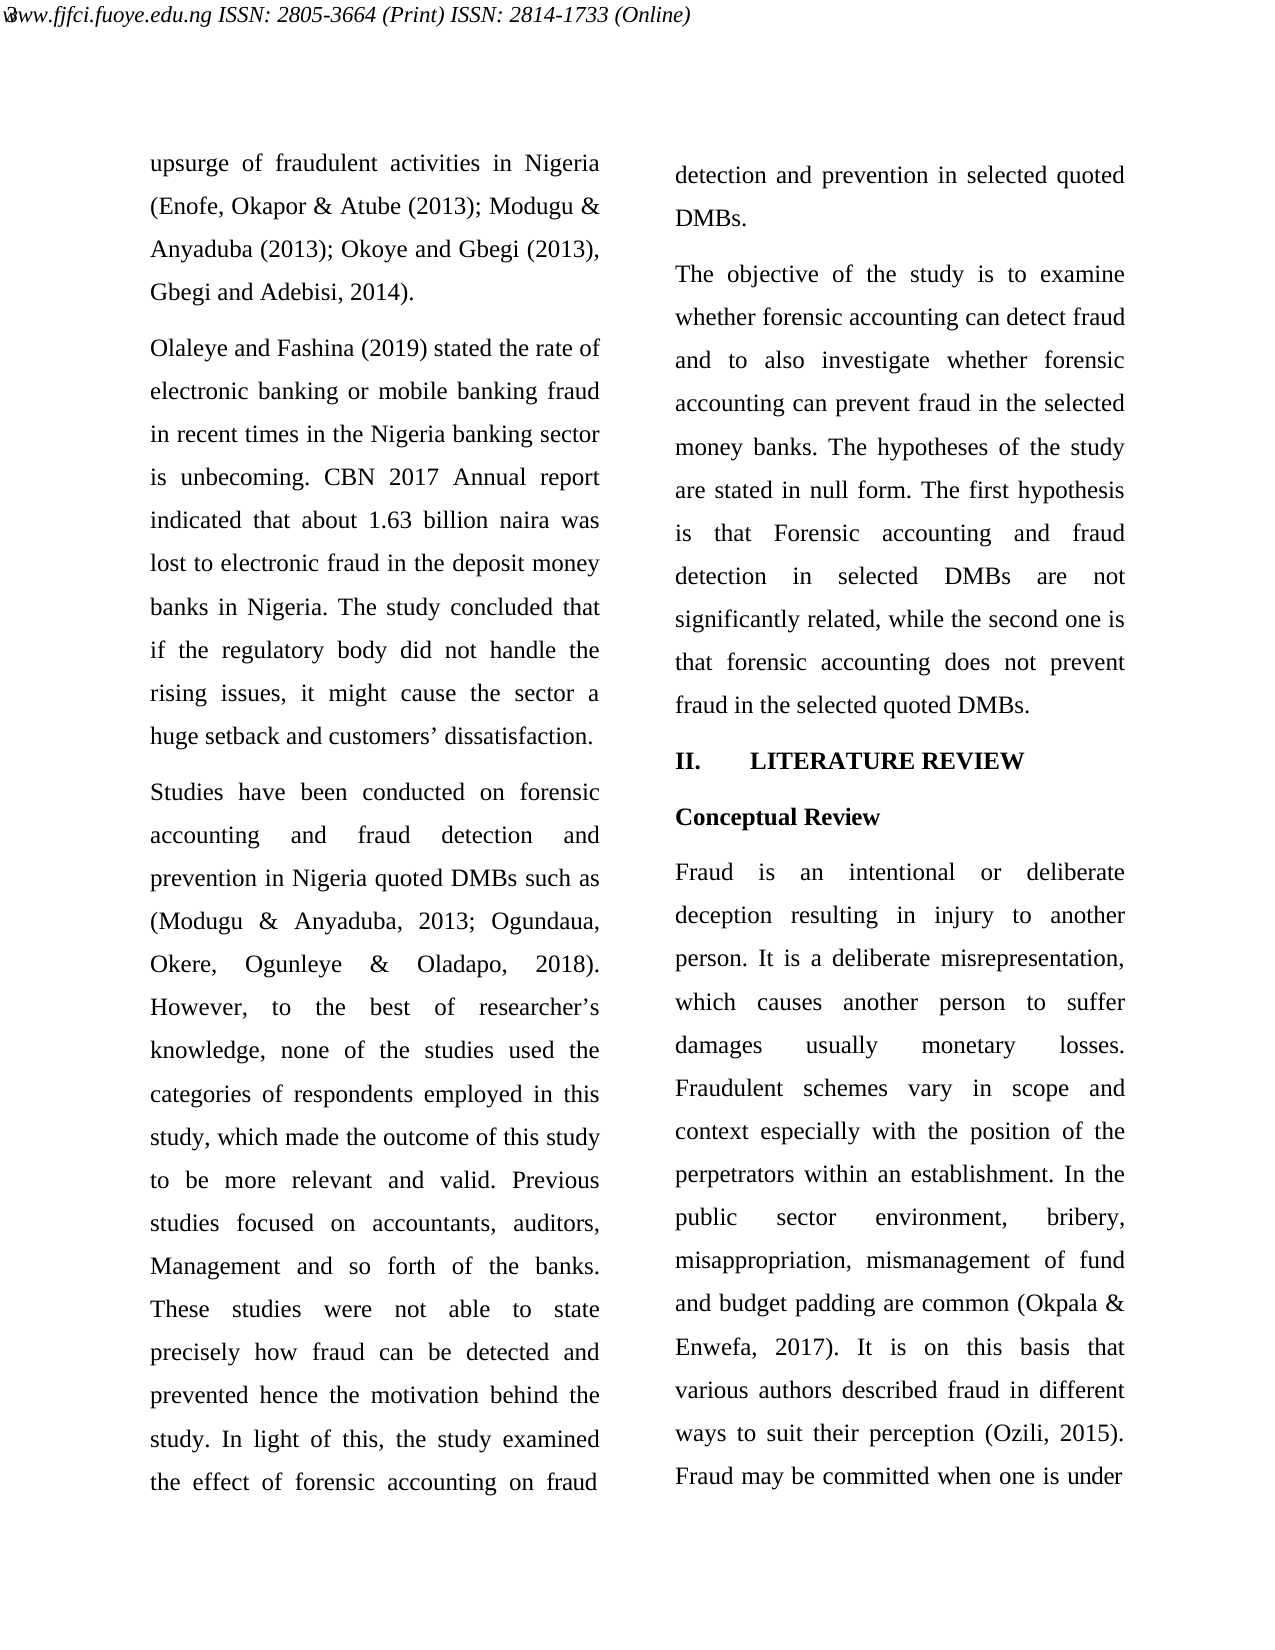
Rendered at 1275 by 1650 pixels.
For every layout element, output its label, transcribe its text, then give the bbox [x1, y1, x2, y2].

text upsurge of fraudulent activities in Nigeria (Enofe, Okapor & Atube (2013); Modugu & Anyaduba (2013); Okoye and Gbegi (2013), Gbegi and Adebisi, 2014). [150, 148, 600, 306]
text The objective of the study is to examine whether forensic accounting can detect fraud and to also investigate whether forensic accounting can prevent fraud in the selected money banks. The hypotheses of the study are stated in null form. The first hypothesis is that Forensic accounting and fraud detection in selected DMBs are not significantly related, while the second one is that forensic accounting does not prevent fraud in the selected quoted DMBs. [675, 259, 1125, 719]
text detection and prevention in selected quoted DMBs. [675, 160, 1125, 232]
text Olaleye and Fashina (2019) stated the rate of electronic banking or mobile banking fraud in recent times in the Nigeria banking sector is unbecoming. CBN 2017 Annual report indicated that about 1.63 billion naira was lost to electronic fraud in the deposit money banks in Nigeria. The study concluded that if the regulatory body did not handle the rising issues, it might cause the sector a huge setback and customers’ dissatisfaction. [150, 333, 600, 750]
text Fraud is an intentional or deliberate deception resulting in injury to another person. It is a deliberate misrepresentation, which causes another person to suffer damages usually monetary losses. Fraudulent schemes vary in scope and context especially with the position of the perpetrators within an establishment. In the public sector environment, bribery, misappropriation, mismanagement of fund and budget padding are common (Okpala & Enwefa, 2017). It is on this basis that various authors described fraud in different ways to suit their perception (Ozili, 2015). Fraud may be committed when one is under [675, 857, 1125, 1490]
subtitle LITERATURE REVIEW [675, 746, 1162, 775]
text Studies have been conducted on forensic accounting and fraud detection and prevention in Nigeria quoted DMBs such as (Modugu & Anyaduba, 2013; Ogundaua, Okere, Ogunleye & Oladapo, 2018). However, to the best of researcher’s knowledge, none of the studies used the categories of respondents employed in this study, which made the outcome of this study to be more relevant and valid. Previous studies focused on accountants, auditors, Management and so forth of the banks. These studies were not able to state precisely how fraud can be detected and prevented hence the motivation behind the study. In light of this, the study examined the effect of forensic accounting on fraud [150, 777, 600, 1496]
subtitle Conceptual Review [675, 802, 1162, 831]
